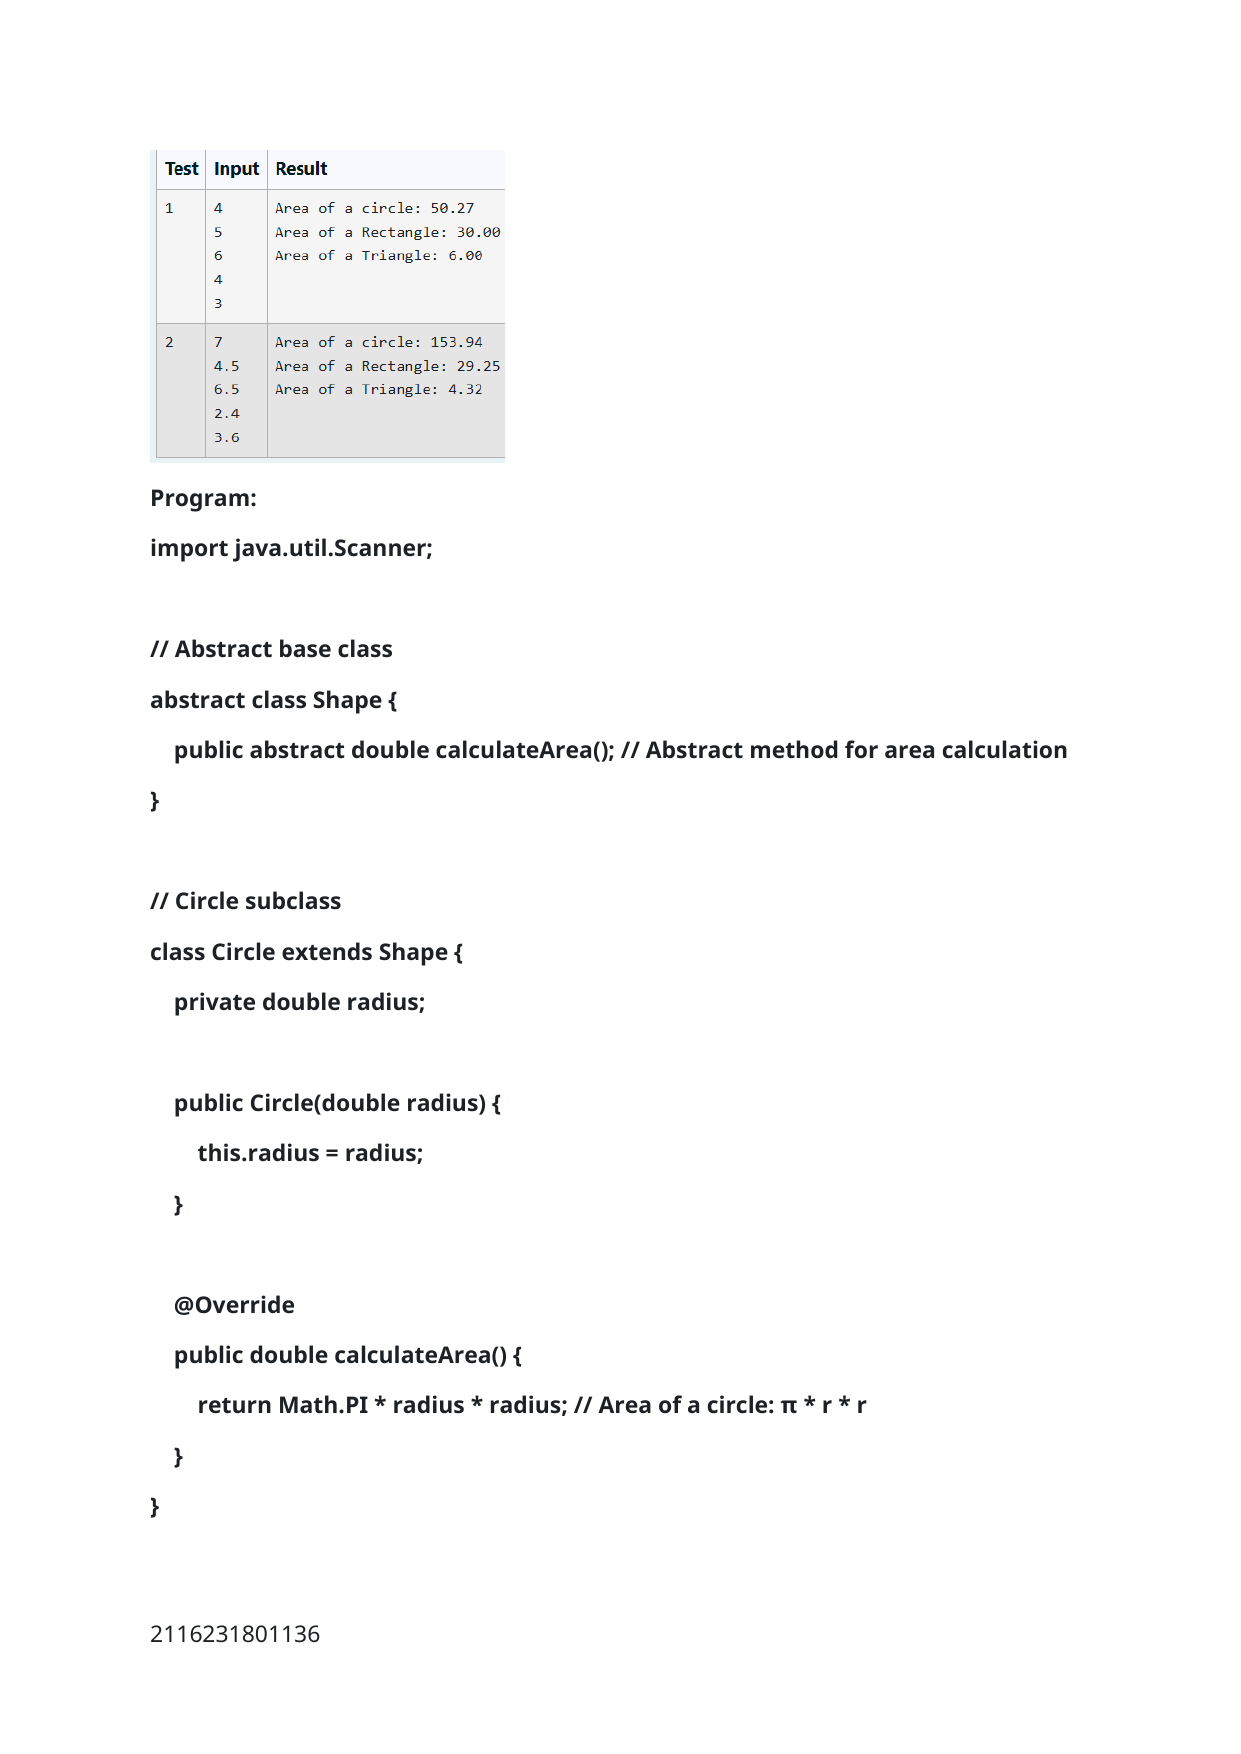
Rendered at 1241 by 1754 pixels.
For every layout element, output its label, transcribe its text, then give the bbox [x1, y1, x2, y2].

text return Math.PI * radius * radius; // Area of a circle: π * r * r [150, 1389, 1090, 1421]
text } [150, 1490, 1090, 1521]
text private double radius; [150, 986, 1090, 1017]
text // Abstract base class [150, 633, 1090, 664]
text public abstract double calculateArea(); // Abstract method for area calculation [150, 734, 1090, 765]
text public double calculateArea() { [150, 1339, 1090, 1370]
text // Circle subclass [150, 885, 1090, 916]
picture [150, 150, 506, 463]
text public Circle(double radius) { [150, 1087, 1090, 1118]
text Program: [150, 482, 1090, 513]
text abstract class Shape { [150, 683, 1090, 715]
text } [150, 784, 1090, 816]
text @Override [150, 1288, 1090, 1320]
text class Circle extends Shape { [150, 936, 1090, 967]
text } [150, 1188, 1090, 1219]
text } [150, 1440, 1090, 1471]
text this.radius = radius; [150, 1137, 1090, 1168]
text import java.util.Scanner; [150, 532, 1090, 563]
